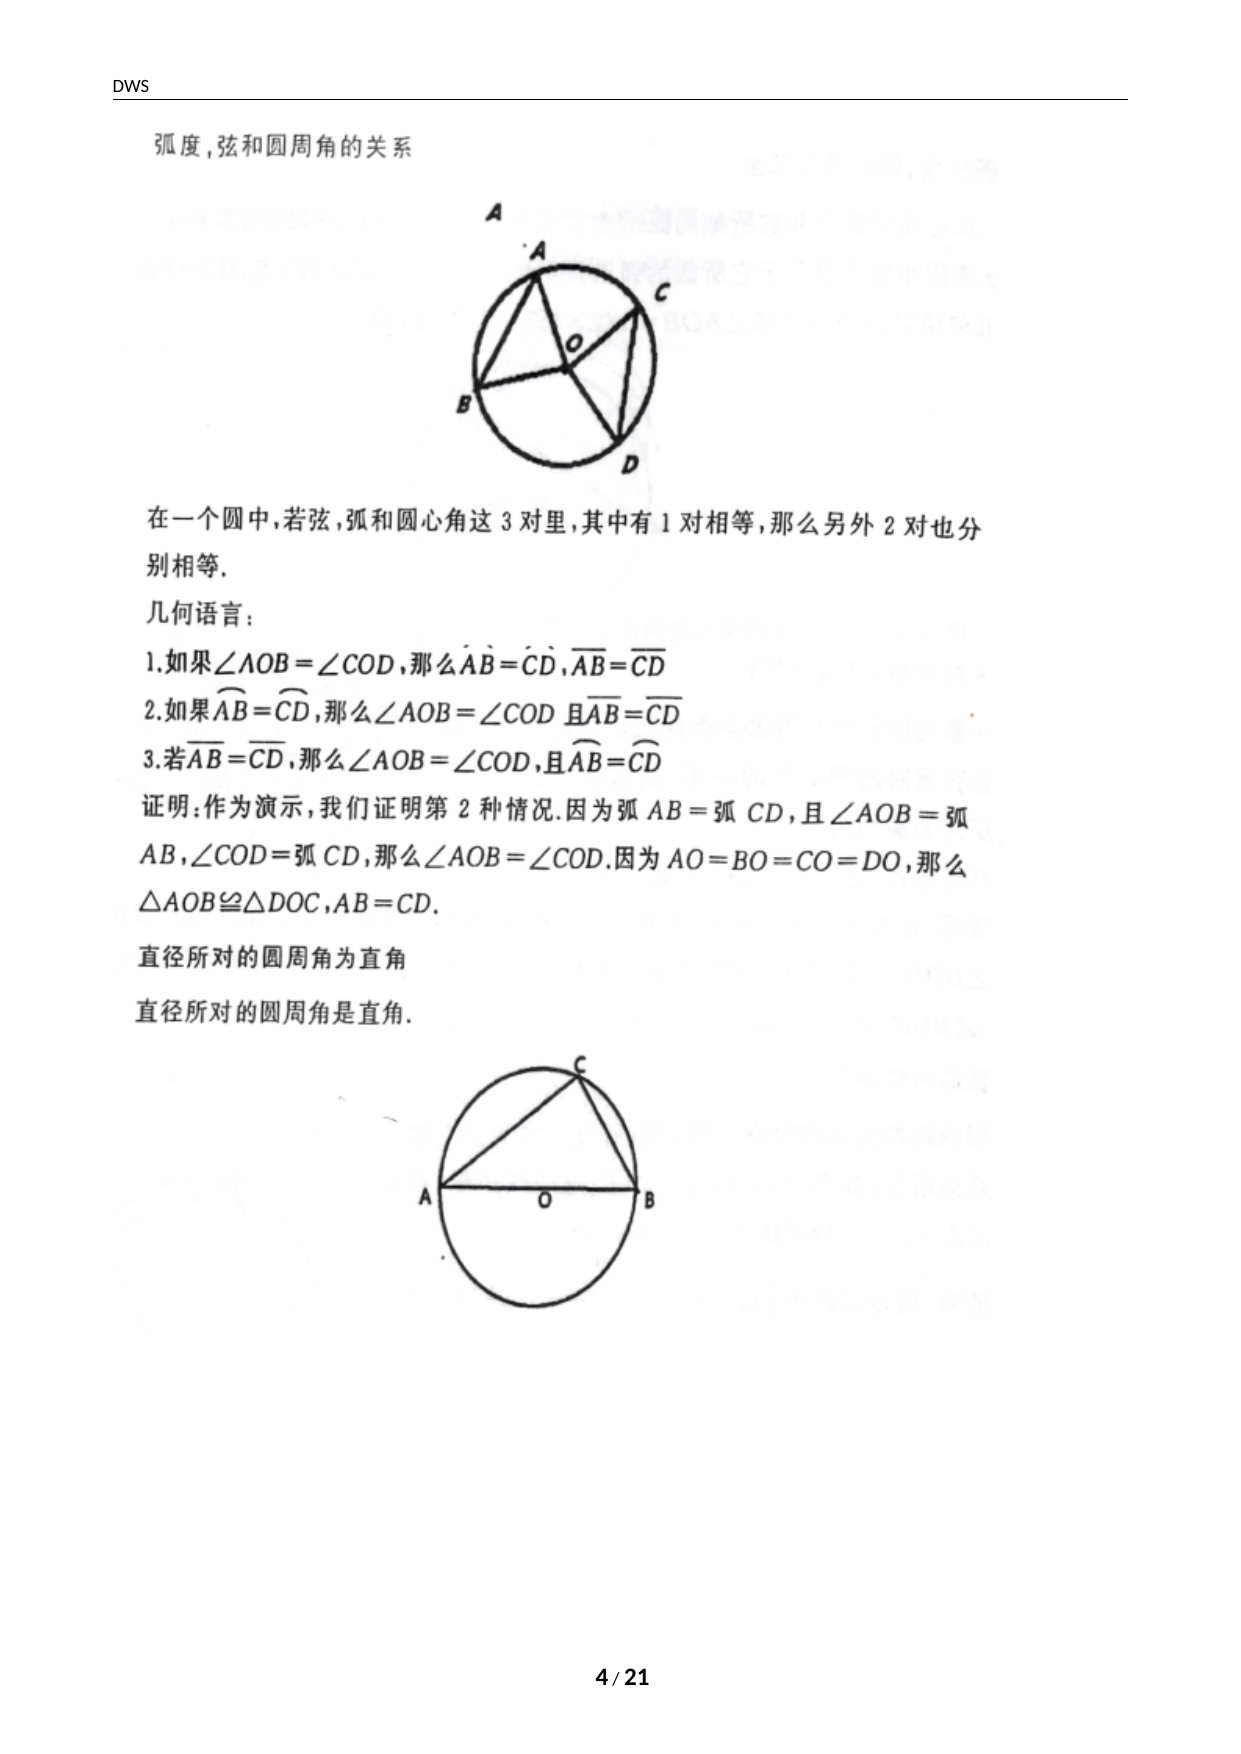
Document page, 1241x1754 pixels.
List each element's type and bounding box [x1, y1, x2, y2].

picture [112, 118, 1008, 1361]
